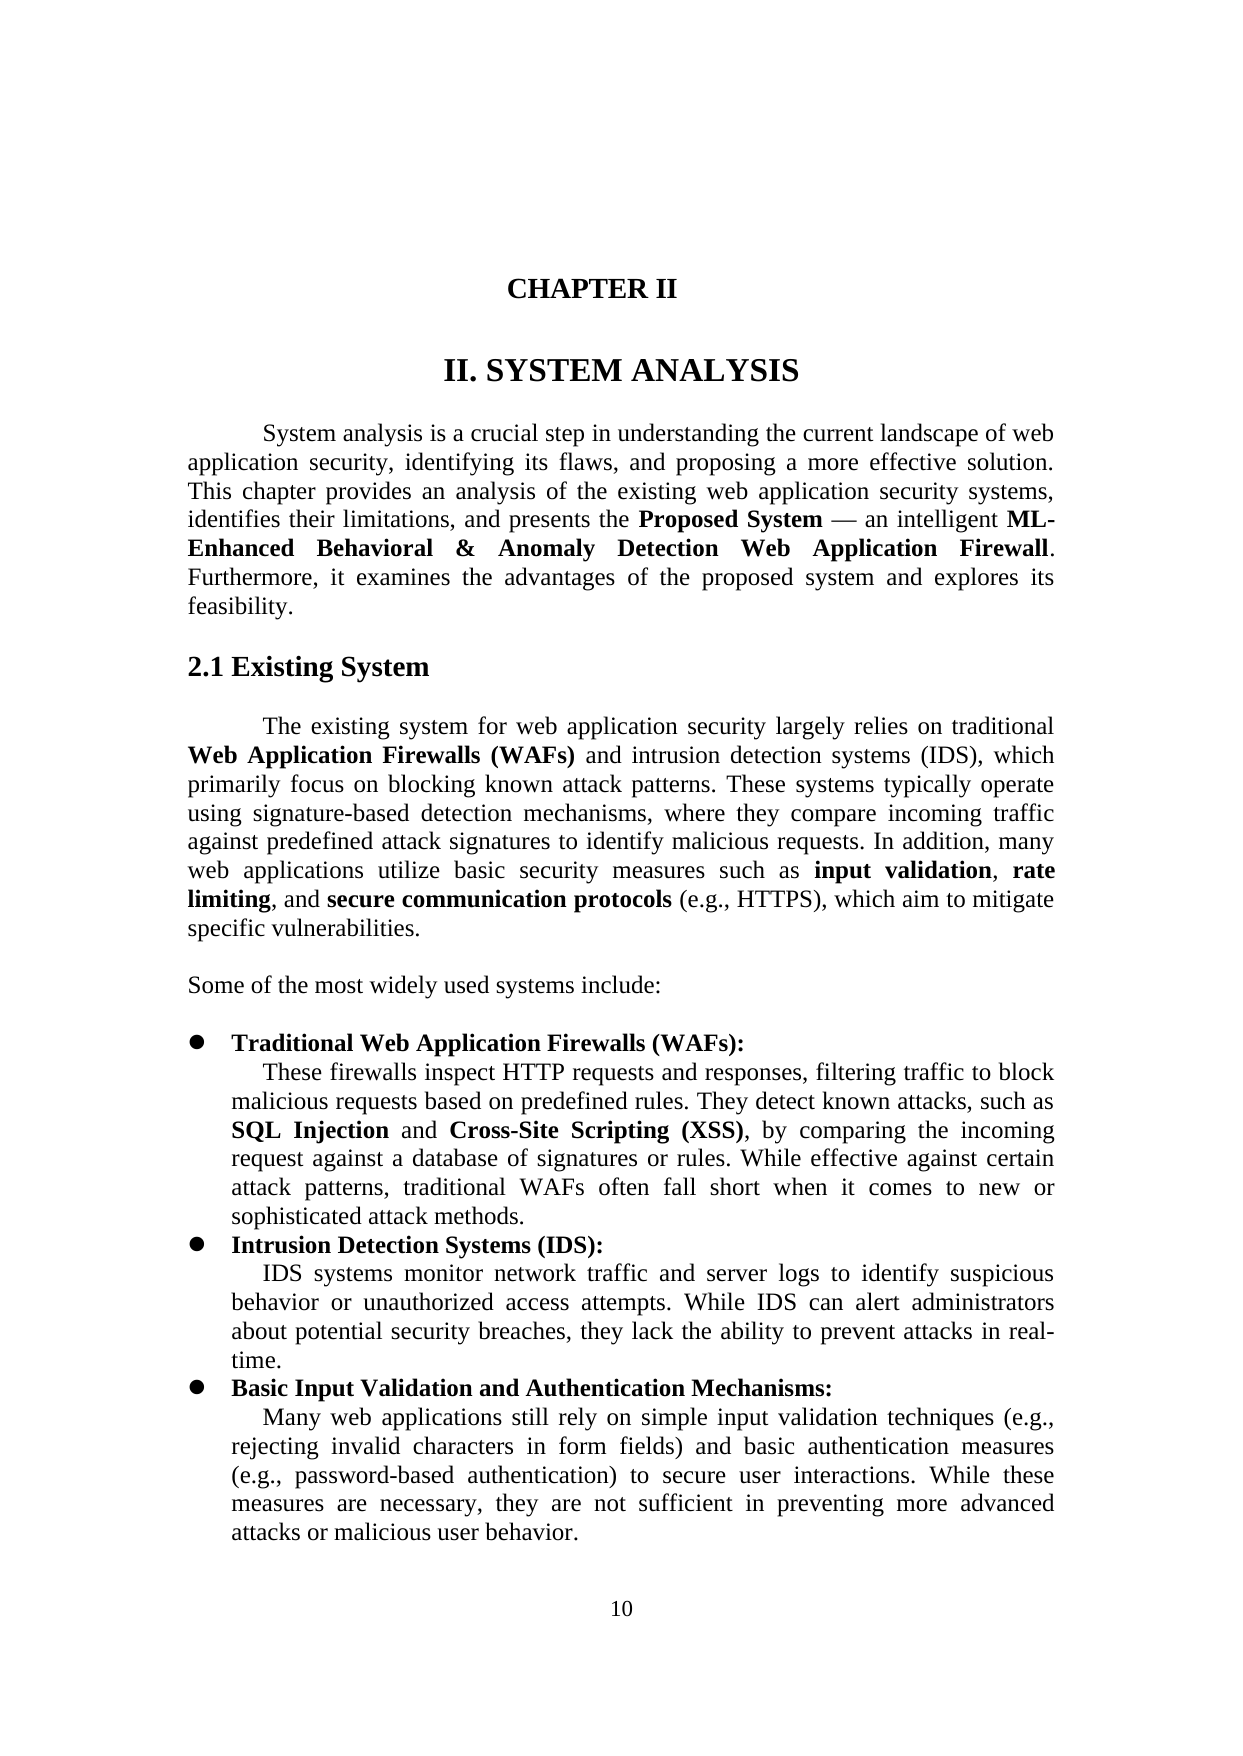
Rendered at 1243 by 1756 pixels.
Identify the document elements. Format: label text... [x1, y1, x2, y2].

list Traditional Web Application Firewalls (WAFs): These firewalls inspect HTTP requests and responses, filtering traffic to block malicious requests based on predefined rules. They detect known attacks, such as SQL Injection and Cross-Site Scripting (XSS), by comparing the incoming request against a database of signatures or rules. While effective against certain attack patterns, traditional WAFs often fall short when it comes to new or sophisticated attack methods. [187, 1242, 1055, 1443]
text System analysis is a crucial step in understanding the current landscape of web application security, identifying its flaws, and proposing a more effective solution. This chapter provides an analysis of the existing web application security systems, identifies their limitations, and presents the Proposed System — an intelligent ML-Enhanced Behavioral & Anomaly Detection Web Application Firewall. Furthermore, it examines the advantages of the proposed system and explores its feasibility. [187, 631, 1055, 833]
text The existing system for web application security largely relies on traditional Web Application Firewalls (WAFs) and intrusion detection systems (IDS), which primarily focus on blocking known attack patterns. These systems typically operate using signature-based detection mechanisms, where they compare incoming traffic against predefined attack signatures to identify malicious requests. In addition, many web applications utilize basic security measures such as input validation, rate limiting, and secure communication protocols (e.g., HTTPS), which aim to mitigate specific vulnerabilities. [187, 924, 1055, 1154]
subtitle CHAPTER II [187, 484, 997, 518]
text This project addresses these challenges by integrating machine learning-based behavioral analysis into a WAF to detect and mitigate attacks in real time. By providing a comparative analysis between a vulnerable web application and a secured version, the project demonstrates the value of combining traditional security mechanisms with modern, intelligent threat detection systems [187, 150, 1055, 294]
subtitle II. SYSTEM ANALYSIS [187, 564, 1055, 602]
text Some of the most widely used systems include: [187, 1184, 1055, 1212]
subtitle 2.1 Existing System [187, 862, 997, 895]
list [187, 1472, 1055, 1558]
